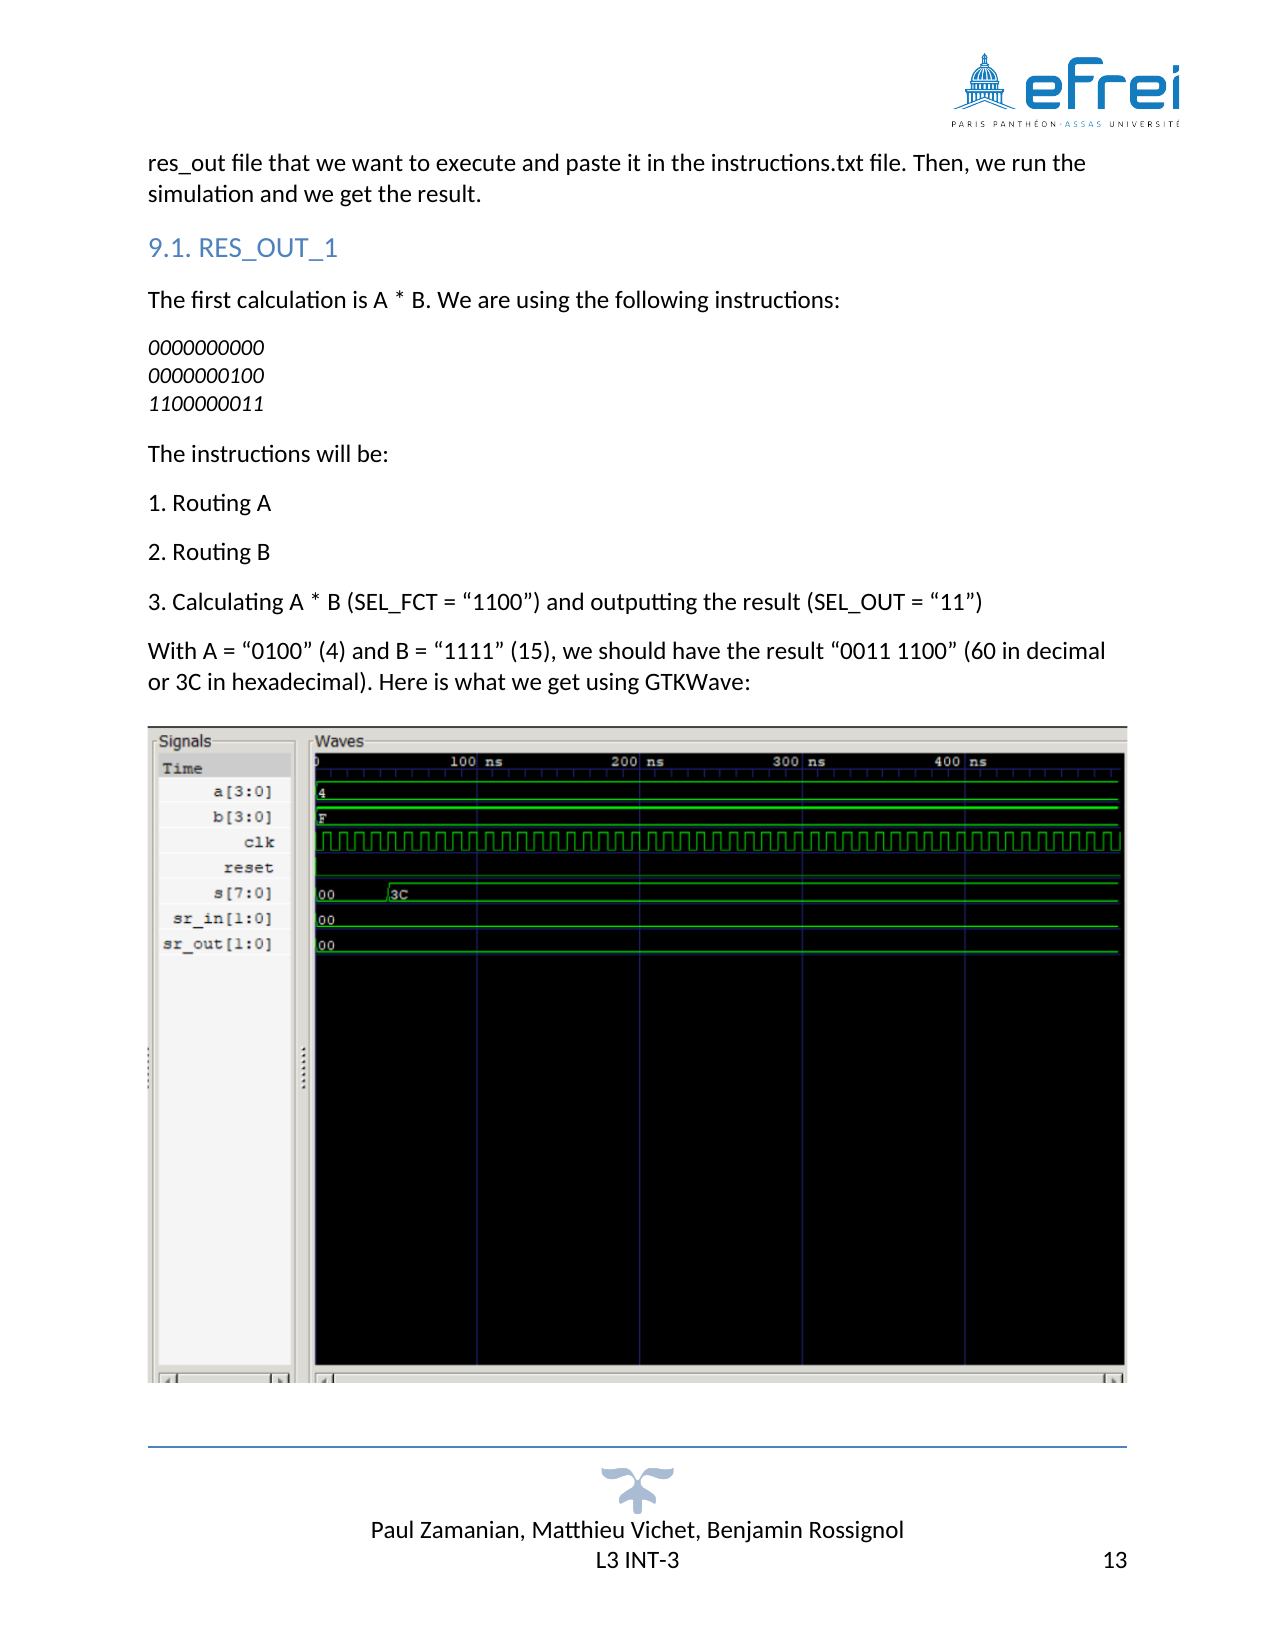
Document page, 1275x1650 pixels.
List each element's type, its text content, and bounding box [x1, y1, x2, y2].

text With A = “0100” (4) and B = “1111” (15), we should have the result “0011 1100” (60 in decimal or 3C in hexadecimal). Here is what we get using GTKWave: [148, 635, 1127, 696]
picture [952, 53, 1180, 127]
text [148, 148, 1127, 209]
picture [147, 726, 1128, 1383]
subtitle 9.1. RES_OUT_1 [148, 229, 1127, 265]
text The first calculation is A * B. We are using the following instructions: [148, 284, 1127, 314]
text 1. Routing A [148, 487, 1127, 518]
text 3. Calculating A * B (SEL_FCT = “1100”) and outputting the result (SEL_OUT = “11”) [148, 586, 1127, 616]
text 2. Routing B [148, 537, 1127, 567]
text 0000000000 0000000100 1100000011 [148, 333, 1127, 417]
text The instructions will be: [148, 438, 1127, 468]
